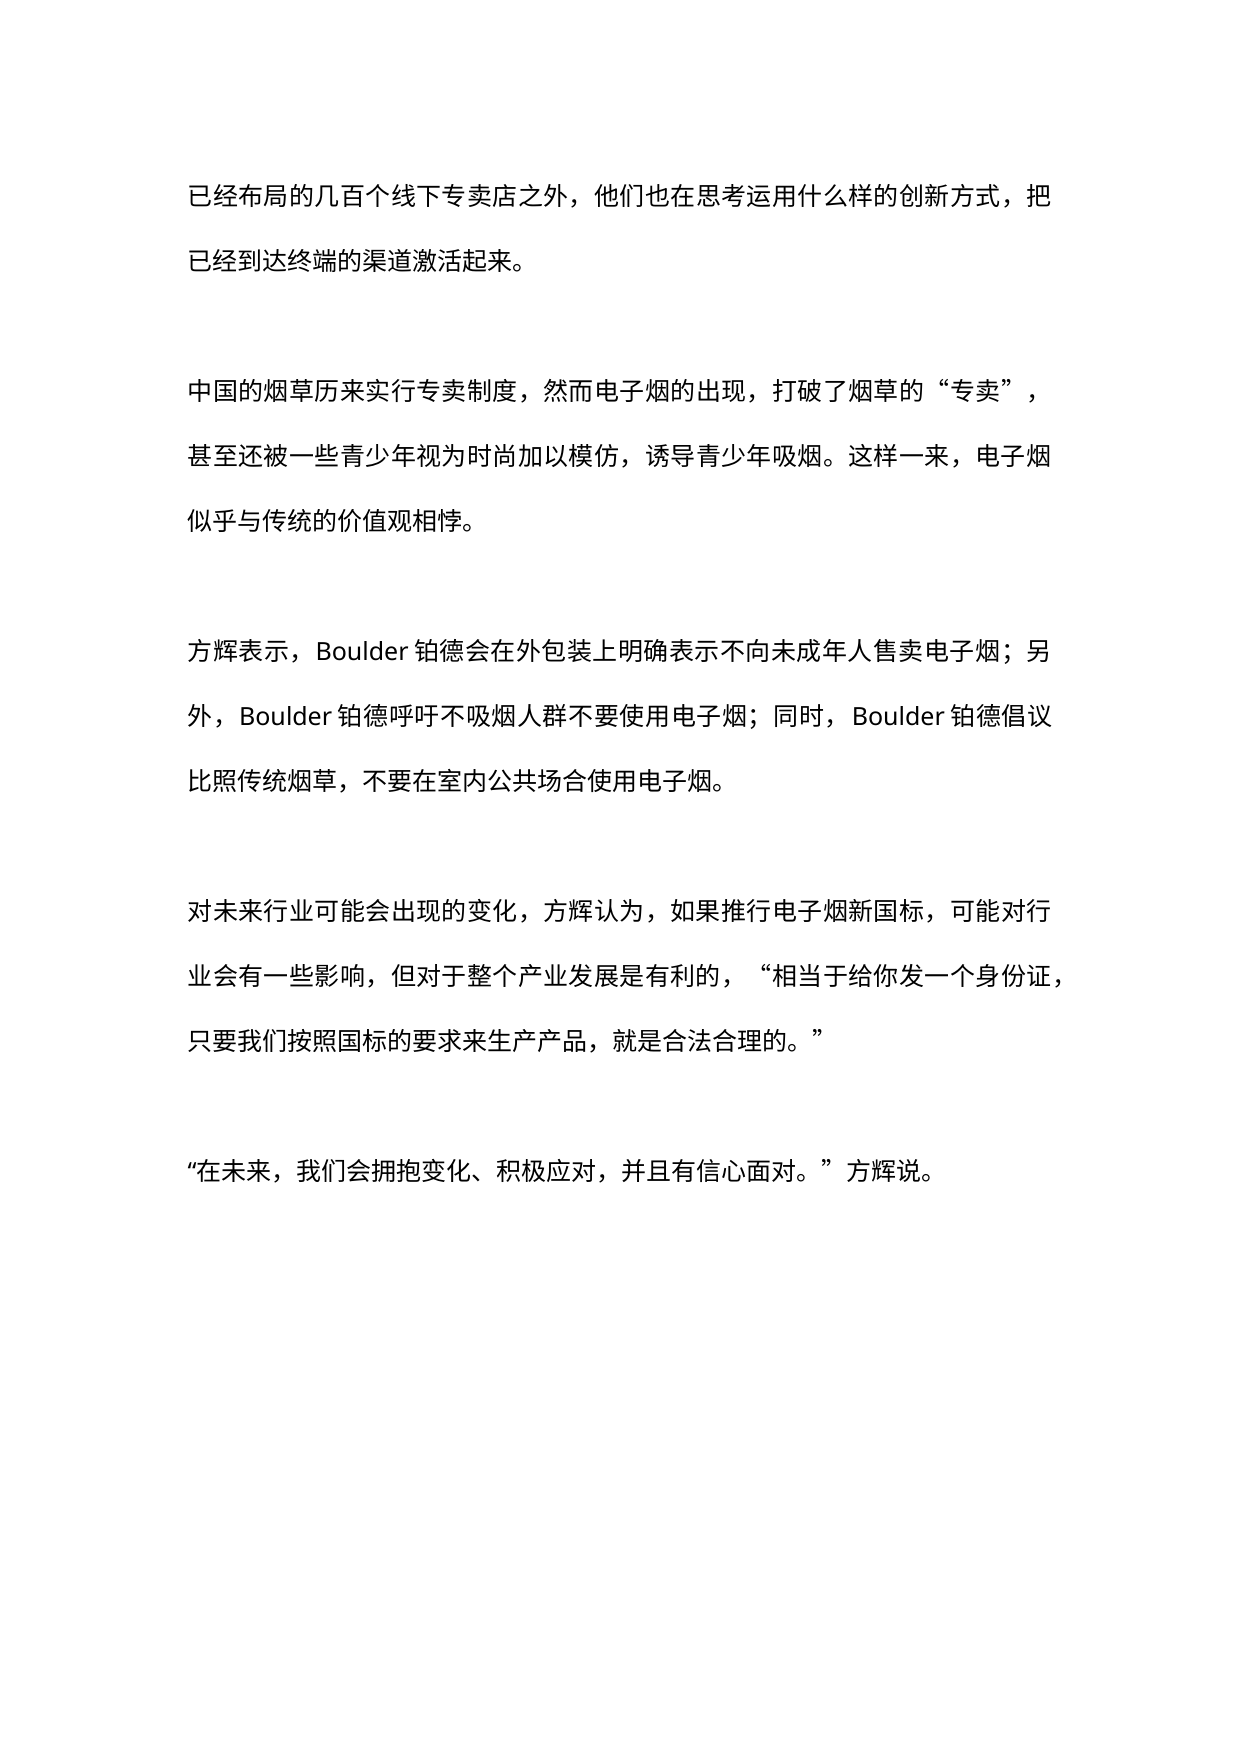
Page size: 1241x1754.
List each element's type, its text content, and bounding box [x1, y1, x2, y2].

text “在未来，我们会拥抱变化、积极应对，并且有信心面对。”方辉说。 [187, 1137, 1053, 1202]
text 中国的烟草历来实行专卖制度，然而电子烟的出现，打破了烟草的“专卖”，甚至还被一些青少年视为时尚加以模仿，诱导青少年吸烟。这样一来，电子烟似乎与传统的价值观相悖。 [187, 357, 1053, 552]
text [187, 162, 1053, 292]
text 对未来行业可能会出现的变化，方辉认为，如果推行电子烟新国标，可能对行业会有一些影响，但对于整个产业发展是有利的，“相当于给你发一个身份证，只要我们按照国标的要求来生产产品，就是合法合理的。” [187, 877, 1053, 1072]
text 方辉表示，Boulder铂德会在外包装上明确表示不向未成年人售卖电子烟；另外，Boulder铂德呼吁不吸烟人群不要使用电子烟；同时，Boulder铂德倡议比照传统烟草，不要在室内公共场合使用电子烟。 [187, 617, 1053, 812]
